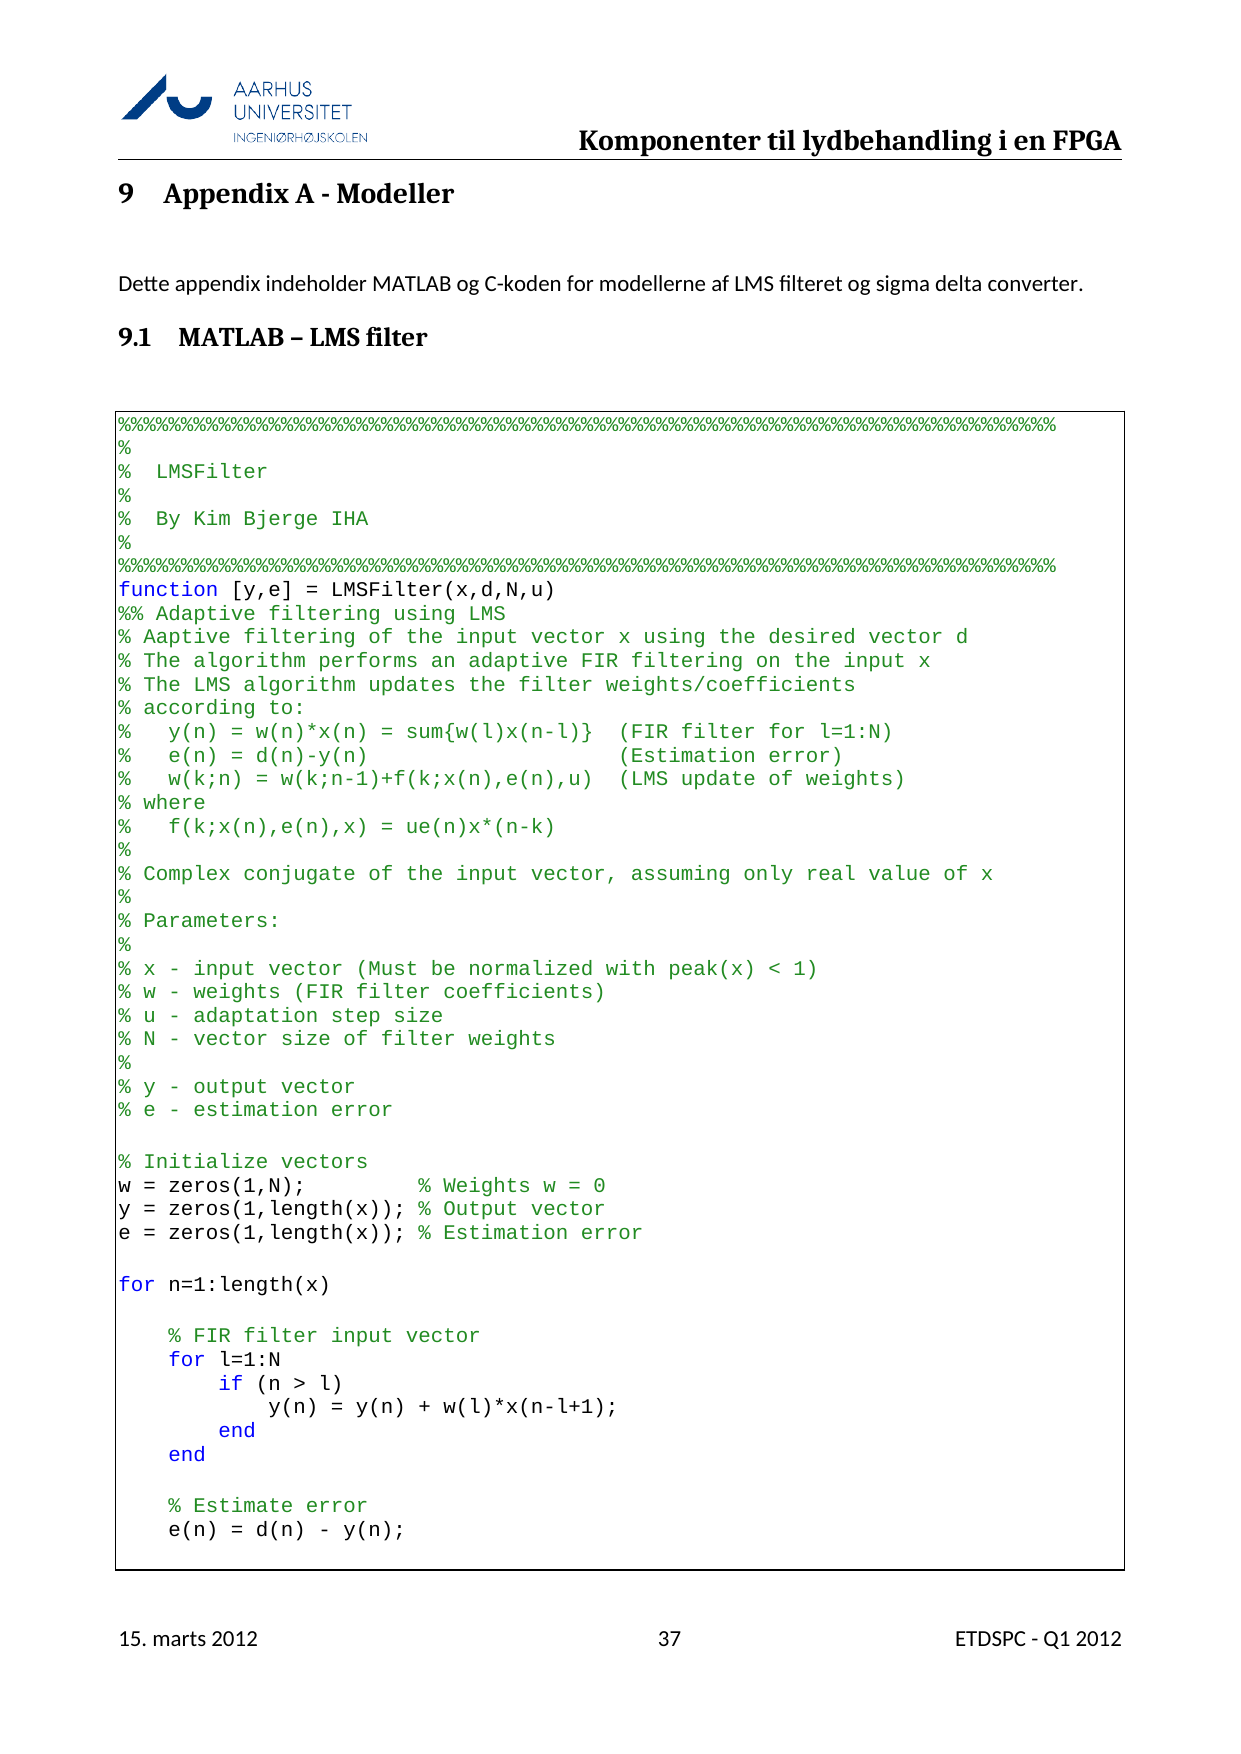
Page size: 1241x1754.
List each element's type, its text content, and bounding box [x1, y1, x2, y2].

text w = zeros(1,N); % Weights w = 0 [118, 1175, 1122, 1198]
text % N - vector size of filter weights [118, 1028, 1122, 1052]
subtitle MATLAB – LMS filter [118, 322, 1122, 353]
text % w - weights (FIR filter coefficients) [118, 981, 1122, 1005]
text %%%%%%%%%%%%%%%%%%%%%%%%%%%%%%%%%%%%%%%%%%%%%%%%%%%%%%%%%%%%%%%%%%%%%%%%%%% [116, 412, 1124, 437]
text % FIR filter input vector [118, 1325, 1122, 1349]
text % [118, 887, 1122, 910]
picture [118, 71, 432, 159]
text % [118, 437, 1122, 461]
text for n=1:length(x) [118, 1274, 1122, 1297]
text e = zeros(1,length(x)); % Estimation error [118, 1222, 1122, 1246]
text end [118, 1443, 1122, 1467]
text % x - input vector (Must be normalized with peak(x) < 1) [118, 957, 1122, 981]
subtitle Appendix A - Modeller [118, 177, 1122, 211]
text % Aaptive filtering of the input vector x using the desired vector d [118, 626, 1122, 650]
text % where [118, 792, 1122, 816]
text % f(k;x(n),e(n),x) = ue(n)x*(n-k) [118, 816, 1122, 839]
text % u - adaptation step size [118, 1005, 1122, 1028]
text e(n) = d(n) - y(n); [118, 1519, 1122, 1542]
text % [118, 532, 1122, 556]
text % [118, 839, 1122, 863]
text % w(k;n) = w(k;n-1)+f(k;x(n),e(n),u) (LMS update of weights) [118, 768, 1122, 792]
text % e(n) = d(n)-y(n) (Estimation error) [118, 745, 1122, 768]
text % according to: [118, 697, 1122, 721]
text % [118, 934, 1122, 957]
picture [118, 160, 432, 164]
text Dette appendix indeholder MATLAB og C-koden for modellerne af LMS filteret og sigma delta converter. [118, 269, 1122, 297]
text function [y,e] = LMSFilter(x,d,N,u) [118, 579, 1122, 603]
text % The algorithm performs an adaptive FIR filtering on the input x [118, 650, 1122, 674]
text y(n) = y(n) + w(l)*x(n-l+1); [118, 1396, 1122, 1420]
text % e - estimation error [118, 1099, 1122, 1123]
text % y - output vector [118, 1076, 1122, 1099]
text % Complex conjugate of the input vector, assuming only real value of x [118, 863, 1122, 887]
text y = zeros(1,length(x)); % Output vector [118, 1198, 1122, 1222]
text % [118, 1052, 1122, 1076]
text %%%%%%%%%%%%%%%%%%%%%%%%%%%%%%%%%%%%%%%%%%%%%%%%%%%%%%%%%%%%%%%%%%%%%%%%%%% [118, 556, 1122, 579]
text if (n > l) [118, 1373, 1122, 1396]
text % y(n) = w(n)*x(n) = sum{w(l)x(n-l)} (FIR filter for l=1:N) [118, 721, 1122, 745]
text % LMSFilter [118, 461, 1122, 484]
text % Parameters: [118, 910, 1122, 934]
text % Initialize vectors [118, 1151, 1122, 1175]
text for l=1:N [118, 1349, 1122, 1373]
text % By Kim Bjerge IHA [118, 508, 1122, 532]
text % The LMS algorithm updates the filter weights/coefficients [118, 674, 1122, 697]
text end [118, 1420, 1122, 1443]
text % [118, 484, 1122, 508]
text %% Adaptive filtering using LMS [118, 603, 1122, 626]
text % Estimate error [118, 1495, 1122, 1519]
